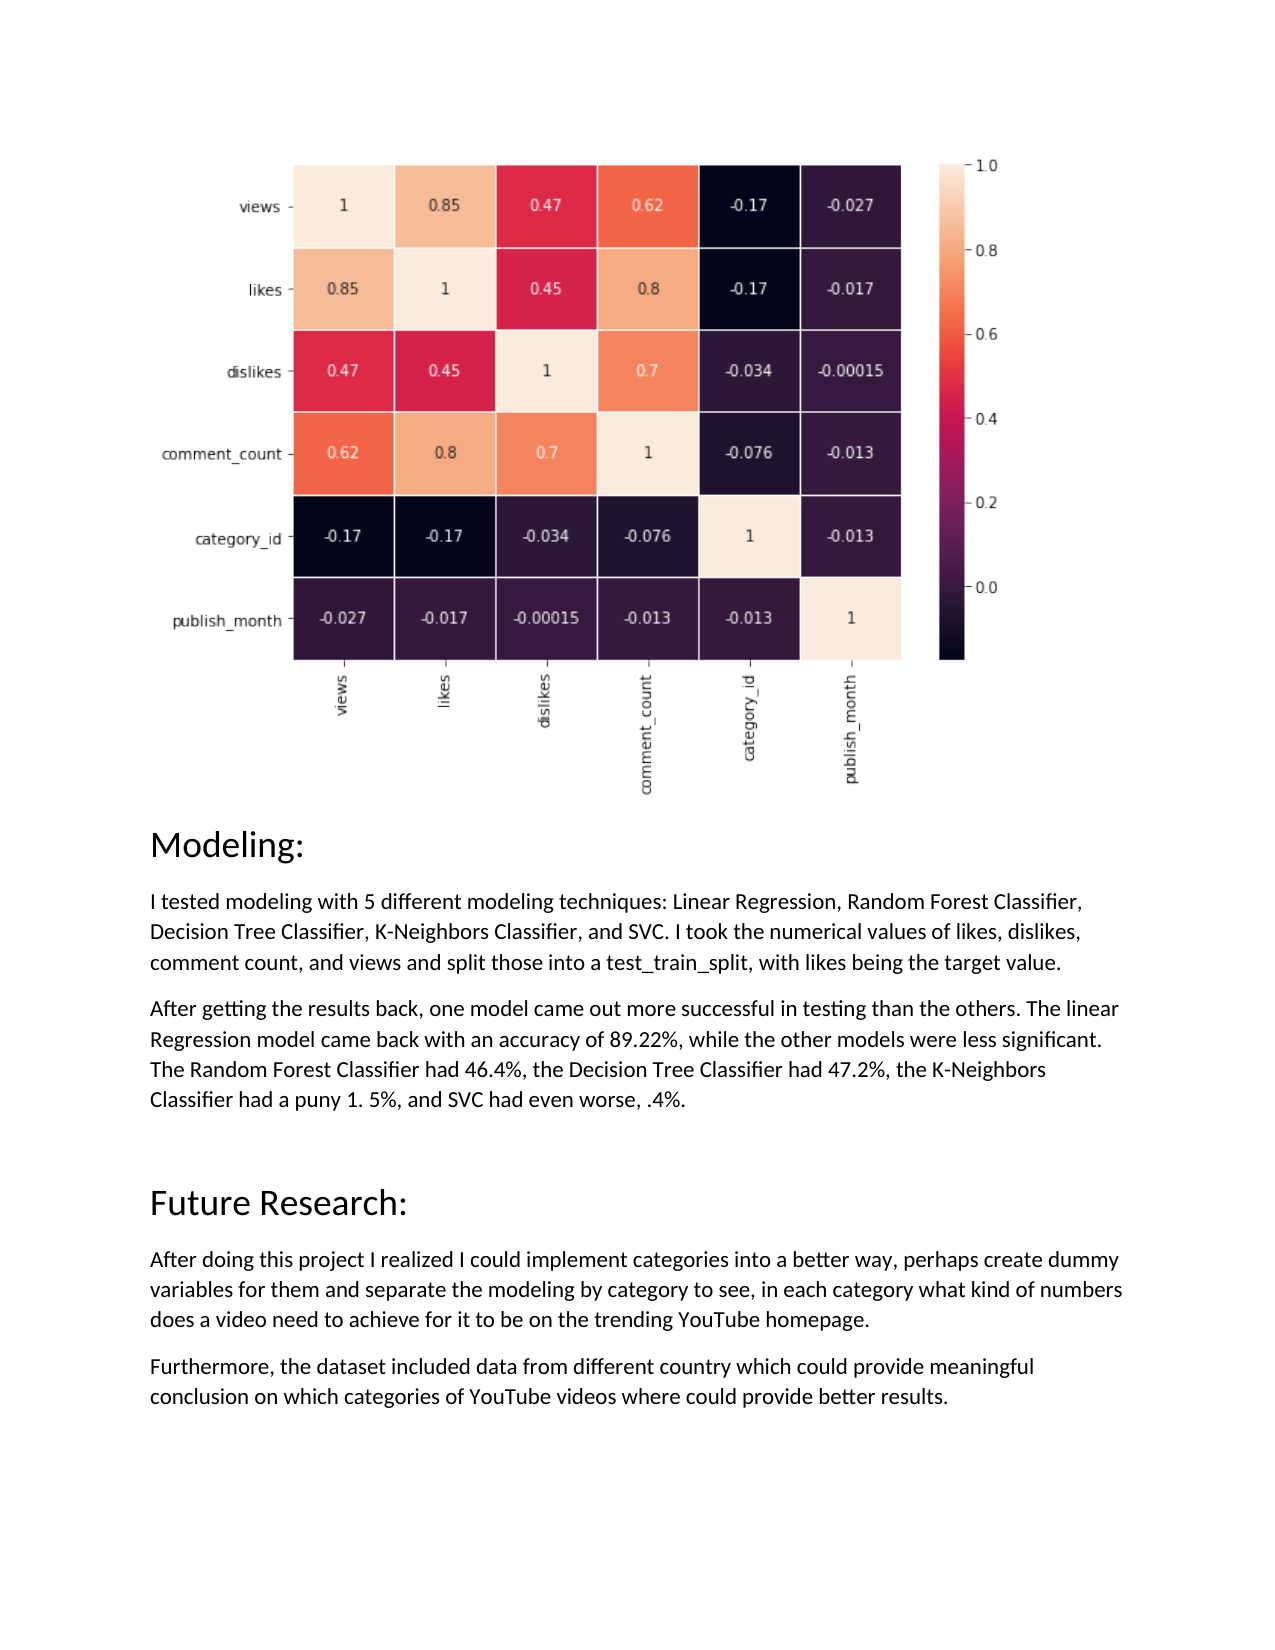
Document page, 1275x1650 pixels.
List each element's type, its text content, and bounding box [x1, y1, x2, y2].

text After getting the results back, one model came out more successful in testing than the others. The linear Regression model came back with an accuracy of 89.22%, while the other models were less significant. The Random Forest Classifier had 46.4%, the Decision Tree Classifier had 47.2%, the K-Neighbors Classifier had a puny 1. 5%, and SVC had even worse, .4%. [150, 994, 1125, 1113]
text I tested modeling with 5 different modeling techniques: Linear Regression, Random Forest Classifier, Decision Tree Classifier, K-Neighbors Classifier, and SVC. I took the numerical values of likes, dislikes, comment count, and views and split those into a test_train_split, with likes being the target value. [150, 887, 1125, 976]
text Modeling: [150, 821, 1125, 867]
text Furthermore, the dataset included data from different country which could provide meaningful conclusion on which categories of YouTube videos where could provide better results. [150, 1352, 1125, 1411]
picture [150, 150, 1009, 803]
text Future Research: [150, 1179, 1125, 1225]
text After doing this project I realized I could implement categories into a better way, perhaps create dummy variables for them and separate the modeling by category to see, in each category what kind of numbers does a video need to achieve for it to be on the trending YouTube homepage. [150, 1245, 1125, 1333]
